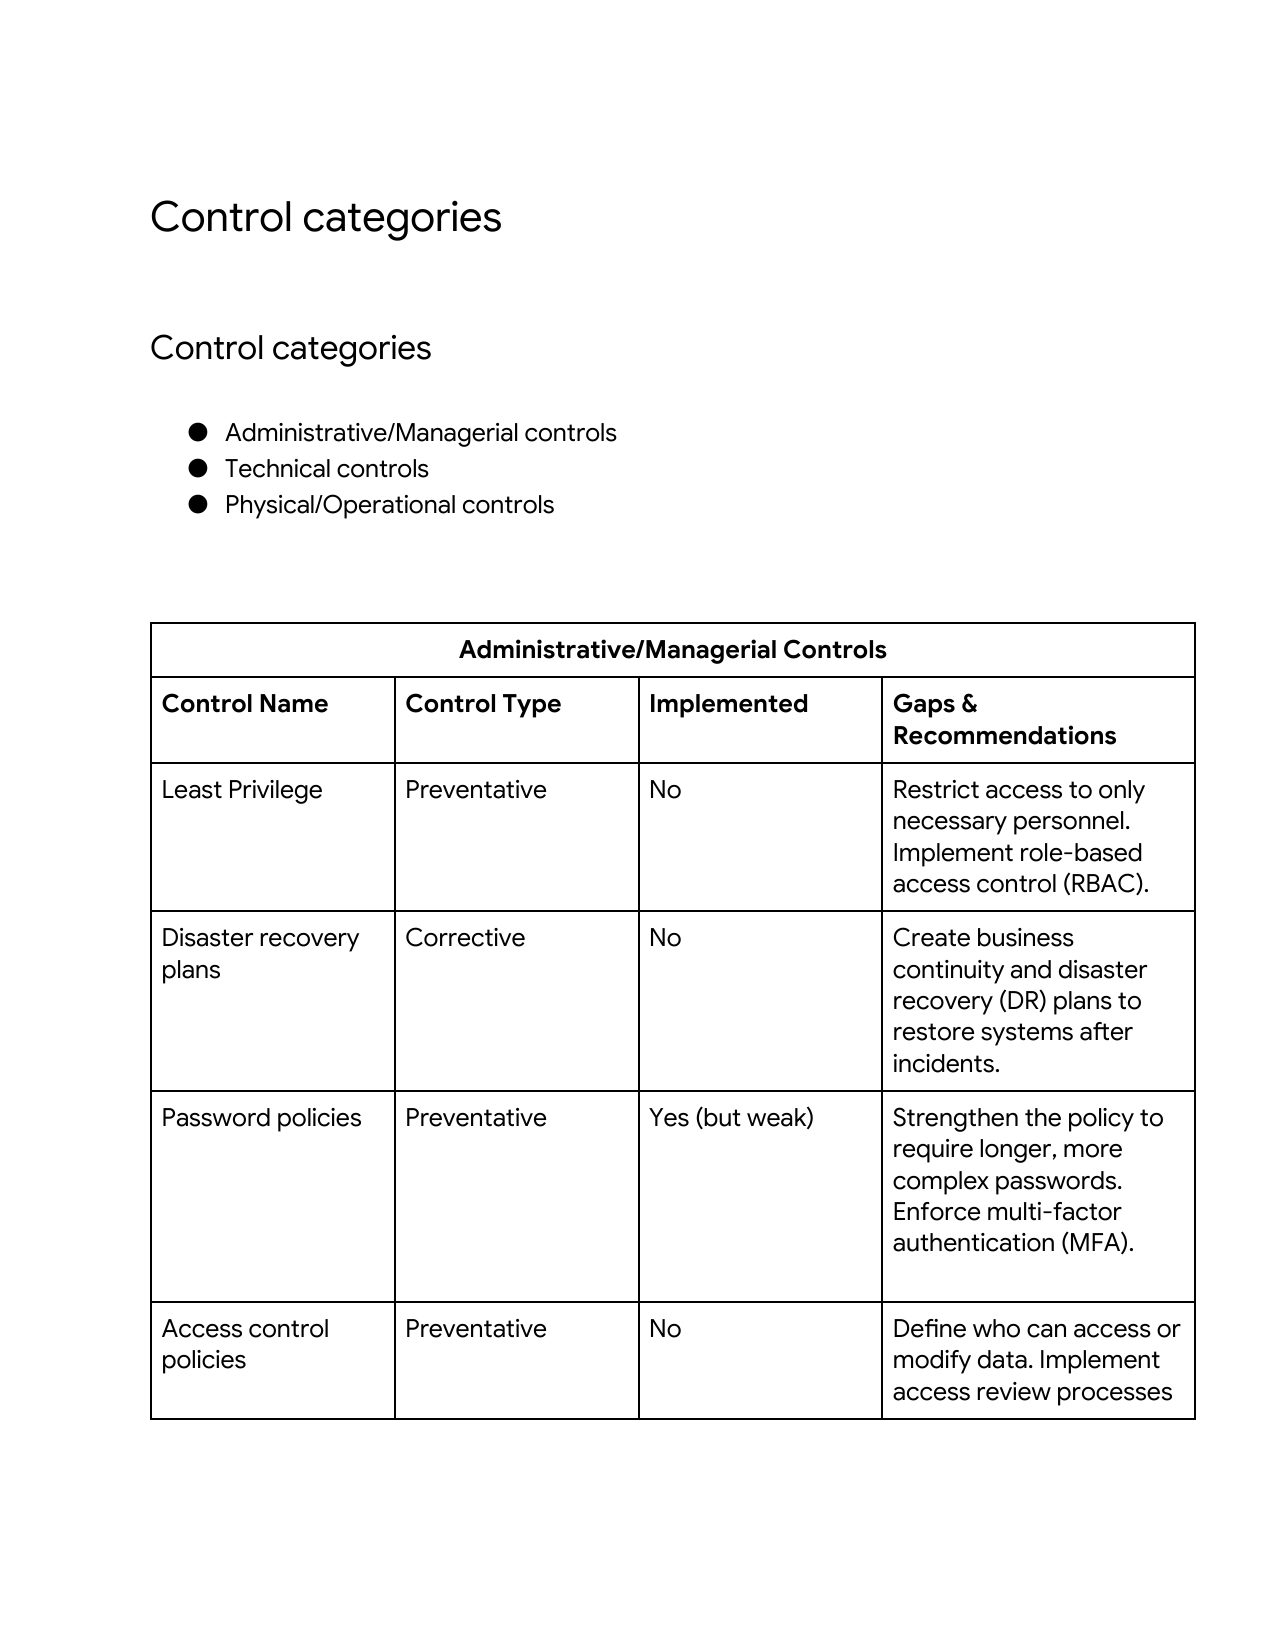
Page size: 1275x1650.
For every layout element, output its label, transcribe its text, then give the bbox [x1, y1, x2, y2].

table_cell Preventative [396, 1303, 638, 1418]
table_cell Gaps & Recommendations [883, 678, 1194, 762]
table_cell Restrict access to only necessary personnel. Implement role-based access control (RBAC). [883, 764, 1194, 910]
table_cell Strengthen the policy to require longer, more complex passwords. Enforce multi-factor authentication (MFA). [883, 1092, 1194, 1301]
list Technical controls [187, 453, 1125, 484]
table_cell Password policies [152, 1092, 394, 1301]
subtitle Control categories [150, 327, 1125, 369]
table_cell Least Privilege [152, 764, 394, 910]
table_cell Corrective [396, 912, 638, 1090]
table_cell Preventative [396, 764, 638, 910]
table_cell Access control policies [152, 1303, 394, 1418]
list Administrative/Managerial controls [187, 417, 1125, 448]
table_cell Yes (but weak) [640, 1092, 881, 1301]
table_cell Define who can access or modify data. Implement access review processes [883, 1303, 1194, 1418]
table_cell Disaster recovery plans [152, 912, 394, 1090]
table_header Administrative/Managerial Controls [152, 624, 1194, 676]
table_cell No [640, 764, 881, 910]
table_cell Preventative [396, 1092, 638, 1301]
subtitle Control categories [150, 192, 1125, 244]
table_cell Create business continuity and disaster recovery (DR) plans to restore systems after incidents. [883, 912, 1194, 1090]
table_cell No [640, 912, 881, 1090]
table_cell Control Type [396, 678, 638, 762]
table_cell Implemented [640, 678, 881, 762]
table_cell Control Name [152, 678, 394, 762]
list Physical/Operational controls [187, 489, 1125, 521]
table_cell No [640, 1303, 881, 1418]
